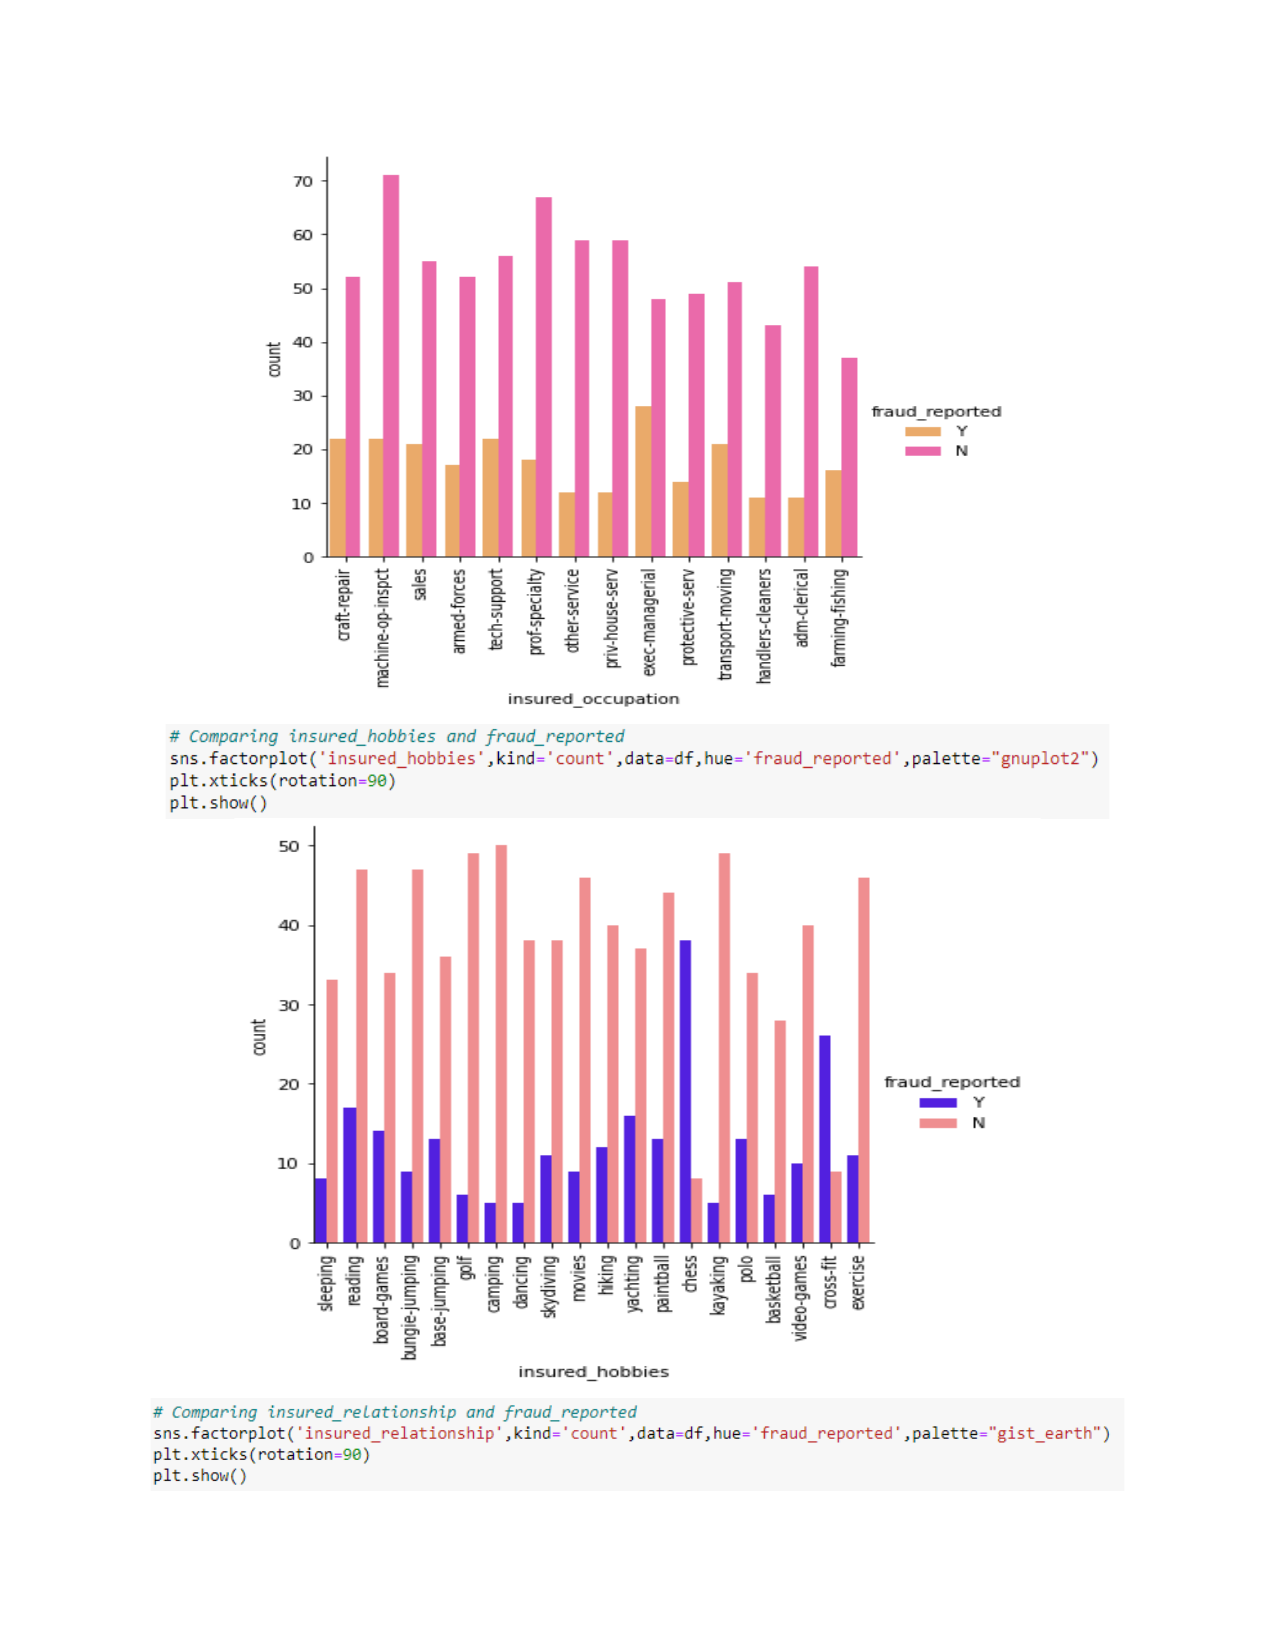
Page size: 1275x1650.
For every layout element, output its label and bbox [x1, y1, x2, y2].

picture [150, 150, 1125, 1491]
